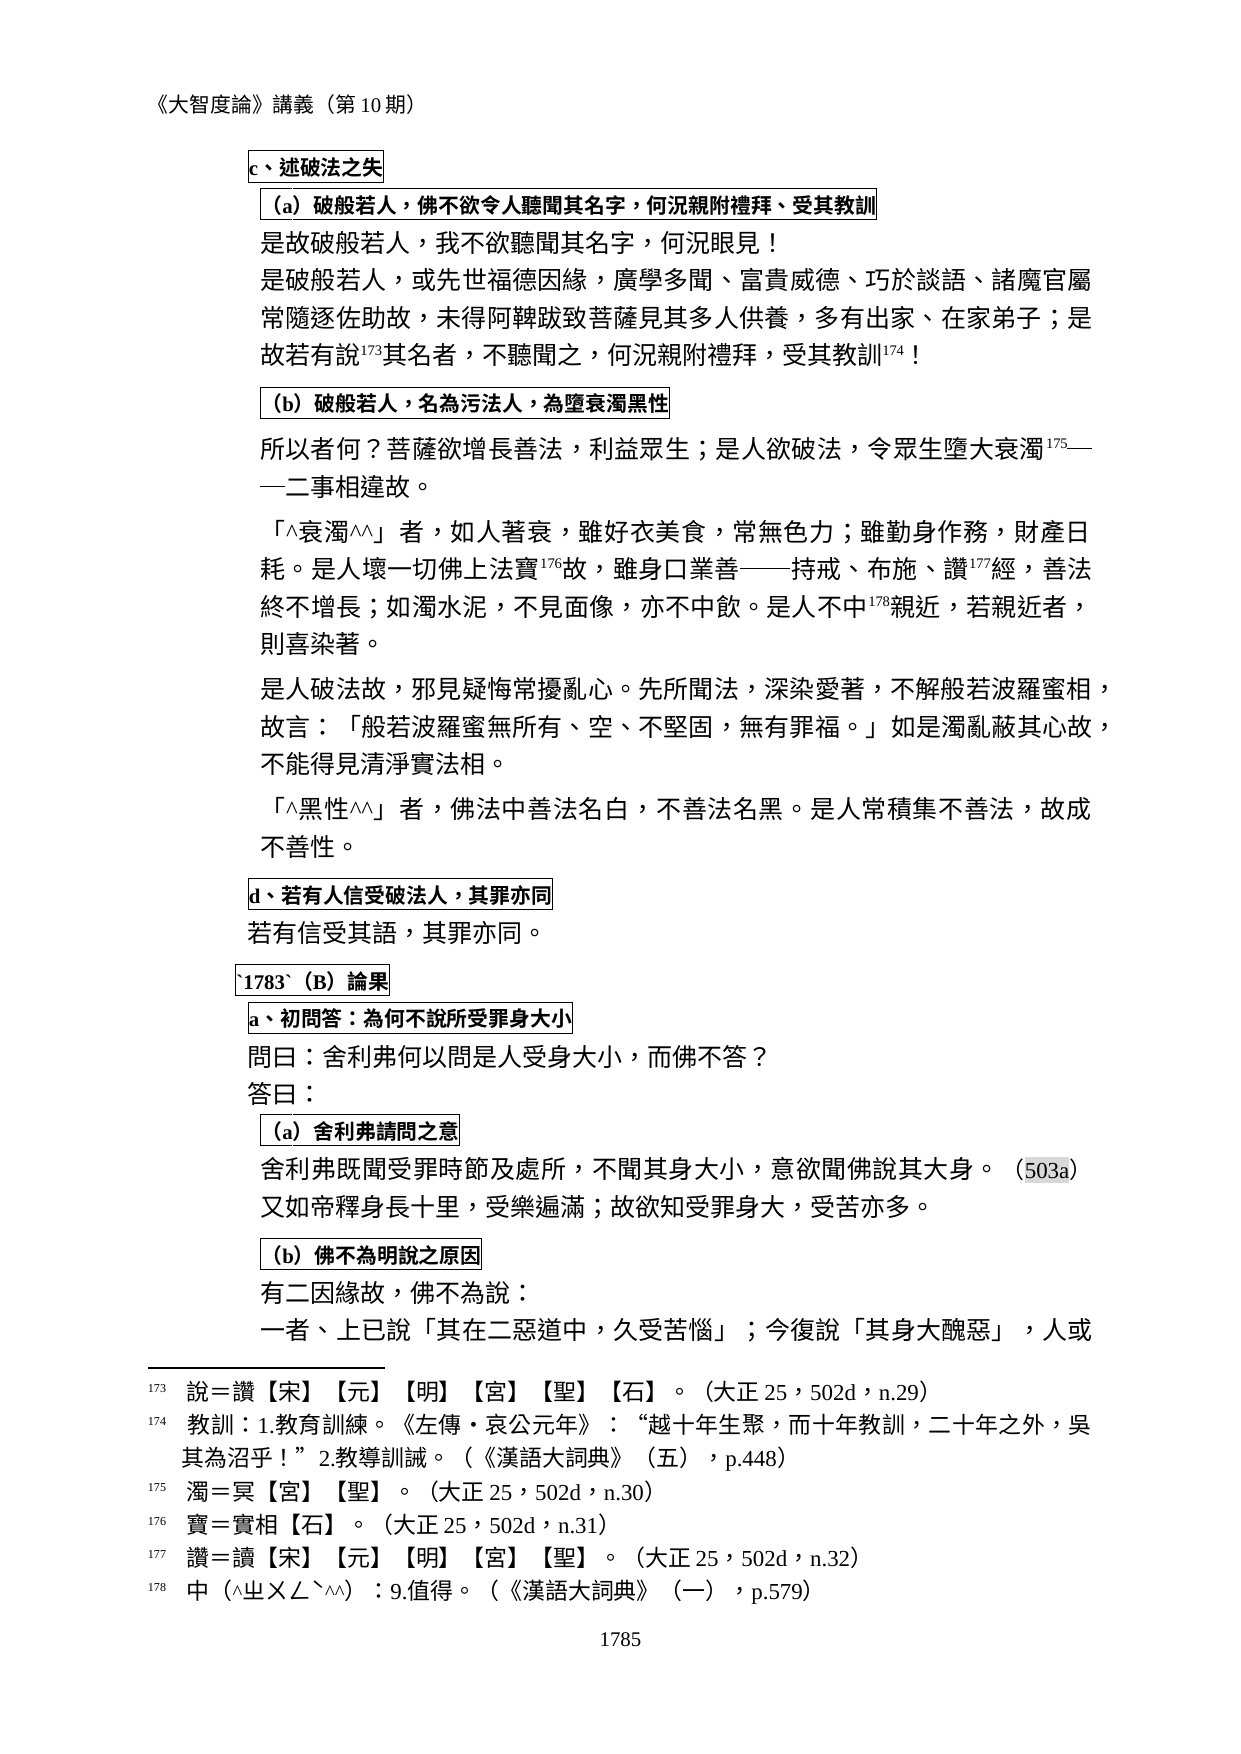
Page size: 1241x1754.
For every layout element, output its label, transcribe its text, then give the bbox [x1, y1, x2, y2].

text 是破般若人，或先世福德因緣，廣學多聞、富貴威德、巧於談語、諸魔官屬常隨逐佐助故，未得阿鞞跋致菩薩見其多人供養，多有出家、在家弟子；是故若有說其名者，不聽聞之，何況親附禮拜，受其教訓！ [260, 260, 1092, 373]
text d、若有人信受破法人，其罪亦同 [248, 875, 1092, 913]
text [260, 1310, 1092, 1348]
text 有二因緣故，佛不為說： [260, 1273, 1092, 1310]
text 是故破般若人，我不欲聽聞其名字，何況眼見！ [260, 223, 1092, 260]
text 答曰： [248, 1074, 1092, 1111]
text 舍利弗既聞受罪時節及處所，不聞其身大小，意欲聞佛說其大身。（）又如帝釋身長十里，受樂遍滿；故欲知受罪身大，受苦亦多。 [260, 1149, 1092, 1224]
text 所以者何？菩薩欲增長善法，利益眾生；是人欲破法，令眾生墮大衰濁──二事相違故。 [260, 429, 1092, 504]
text （b）佛不為明說之原因 [260, 1235, 1092, 1273]
text c、述破法之失 [248, 148, 1092, 185]
text （b）破般若人，名為污法人，為墮衰濁黑性 [260, 384, 1092, 421]
text （a）舍利弗請問之意 [260, 1111, 1092, 1149]
text 問曰：舍利弗何以問是人受身大小，而佛不答？ [248, 1036, 1092, 1074]
text 「^黑性^^」者，佛法中善法名白，不善法名黑。是人常積集不善法，故成不善性。 [260, 789, 1092, 864]
text 是人破法故，邪見疑悔常擾亂心。先所聞法，深染愛著，不解般若波羅蜜相，故言：「般若波羅蜜無所有、空、不堅固，無有罪福。」如是濁亂蔽其心故，不能得見清淨實法相。 [260, 669, 1092, 781]
text （a）破般若人，佛不欲令人聽聞其名字，何況親附禮拜、受其教訓 [260, 185, 1092, 223]
text a、初問答：為何不說所受罪身大小 [248, 999, 1092, 1036]
text 「^衰濁^^」者，如人著衰，雖好衣美食，常無色力；雖勤身作務，財產日耗。是人壞一切佛上法寶故，雖身口業善──持戒、布施、讚經，善法終不增長；如濁水泥，不見面像，亦不中飲。是人不中親近，若親近者，則喜染著。 [260, 511, 1092, 661]
text 若有信受其語，其罪亦同。 [248, 913, 1092, 950]
text `1783`（B）論果 [235, 961, 1092, 999]
